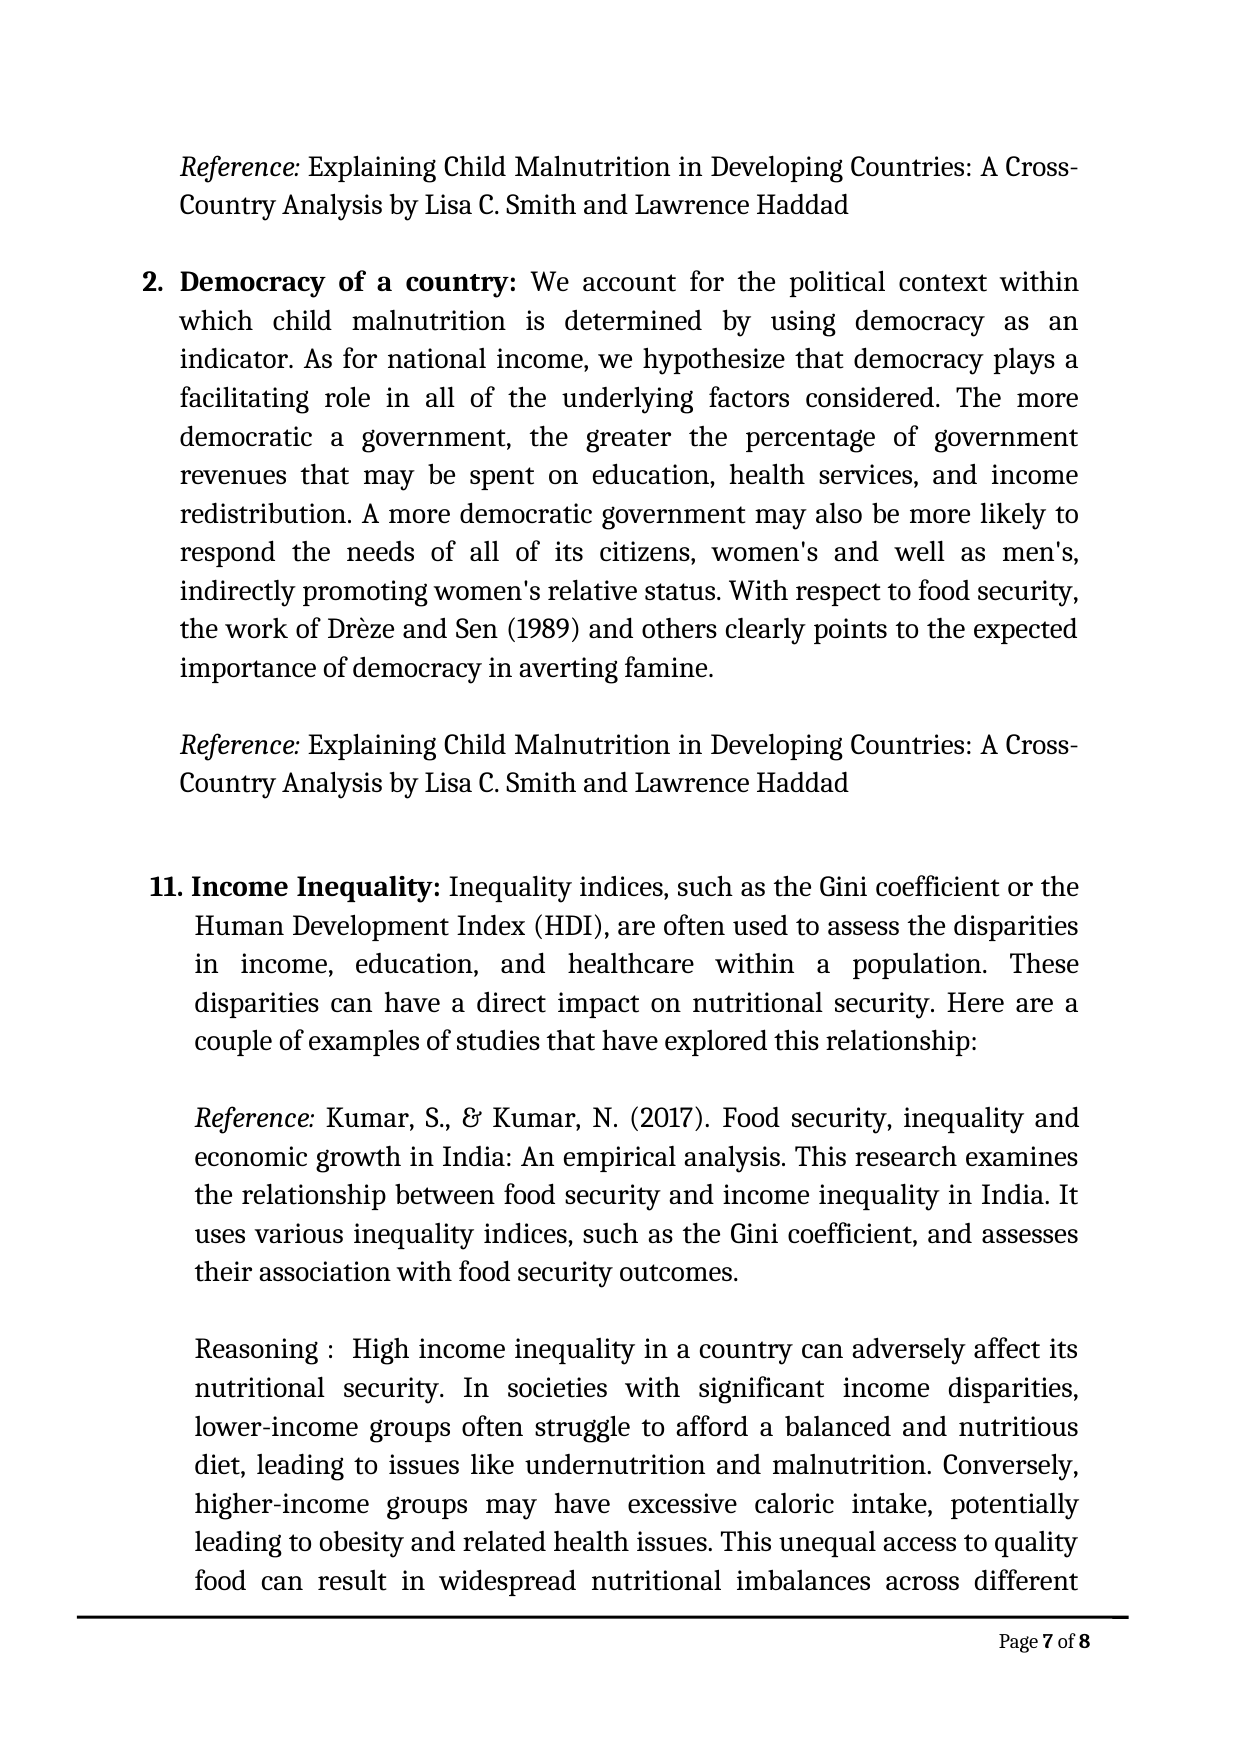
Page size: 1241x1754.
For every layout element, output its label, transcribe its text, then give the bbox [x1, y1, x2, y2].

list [194, 1333, 1080, 1597]
list Reference: Kumar, S., & Kumar, N. (2017). Food security, inequality and economic growth in India: An empirical analysis. This research examines the relationship between food security and income inequality in India. It uses various inequality indices, such as the Gini coefficient, and assesses their association with food security outcomes. [194, 1101, 1080, 1289]
text 11. Income Inequality: Inequality indices, such as the Gini coefficient or the Human Development Index (HDI), are often used to assess the disparities in income, education, and healthcare within a population. These disparities can have a direct impact on nutritional security. Here are a couple of examples of studies that have explored this relationship: [150, 870, 1080, 1058]
list Reference: Explaining Child Malnutrition in Developing Countries: A Cross- Country Analysis by Lisa C. Smith and Lawrence Haddad [179, 728, 1080, 800]
list Reference: Explaining Child Malnutrition in Developing Countries: A Cross- Country Analysis by Lisa C. Smith and Lawrence Haddad [179, 150, 1080, 222]
list Democracy of a country: We account for the political context within which child malnutrition is determined by using democracy as an indicator. As for national income, we hypothesize that democracy plays a facilitating role in all of the underlying factors considered. The more democratic a government, the greater the percentage of government revenues that may be spent on education, health services, and income redistribution. A more democratic government may also be more likely to respond the needs of all of its citizens, women's and well as men's, indirectly promoting women's relative status. With respect to food security, the work of Drèze and Sen (1989) and others clearly points to the expected importance of democracy in averting famine. [142, 266, 1080, 684]
